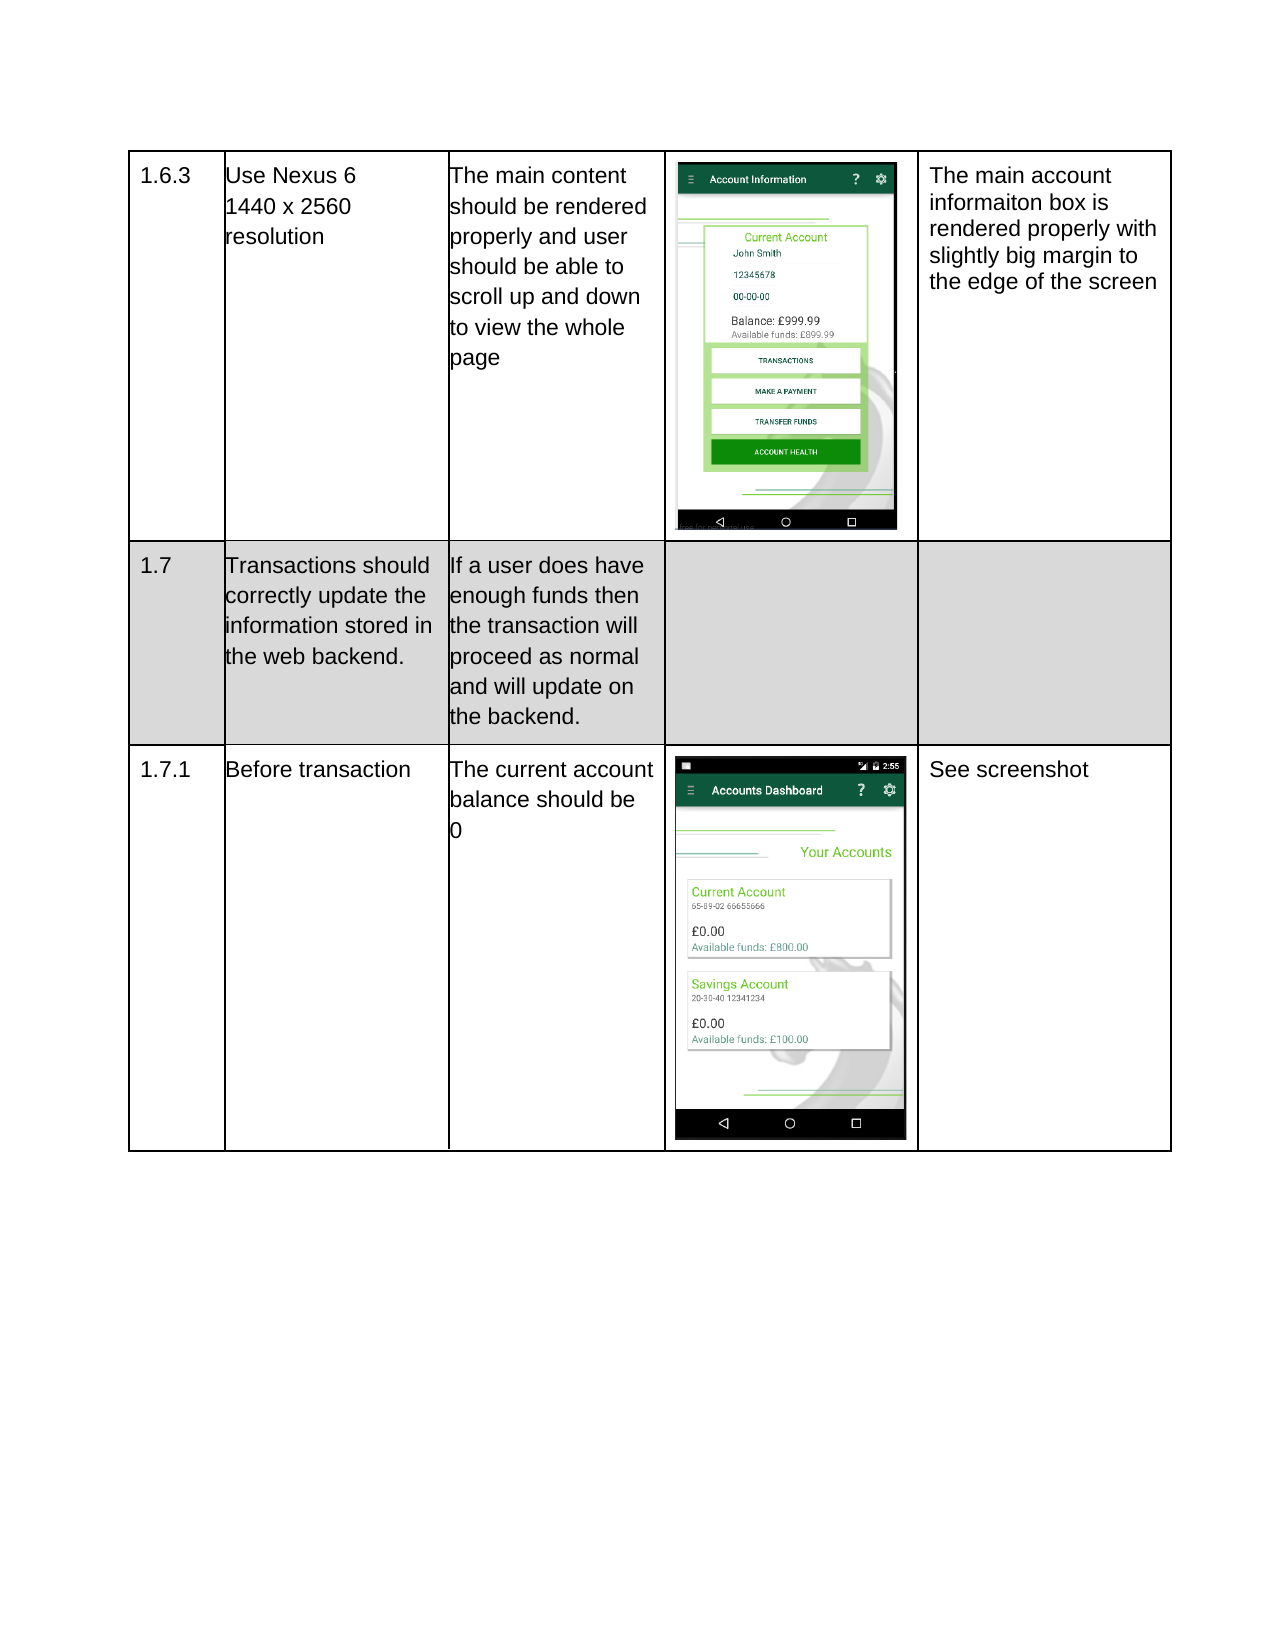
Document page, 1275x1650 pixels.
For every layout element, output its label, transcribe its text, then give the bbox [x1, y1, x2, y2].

table_cell See screenshot [919, 746, 1170, 1150]
table_cell [666, 542, 917, 744]
table_cell [666, 746, 917, 1150]
table_cell 1.7 [130, 542, 224, 744]
picture [675, 162, 898, 530]
table_cell If a user does have enough funds then the transaction will proceed as normal and will update on the backend. [450, 541, 664, 744]
table_cell The current account balance should be 0 [449, 745, 664, 1150]
picture [675, 756, 907, 1140]
table_cell [919, 542, 1170, 744]
table_cell 1.7.1 [130, 746, 224, 1150]
table_cell The main content should be rendered properly and user should be able to scroll up and down to view the whole page [450, 152, 664, 539]
table_cell Use Nexus 6 1440 x 2560 resolution [226, 152, 448, 539]
table_cell Before transaction [226, 745, 449, 1150]
table_cell [666, 152, 917, 539]
table_cell 1.6.3 [130, 152, 224, 539]
table_cell Transactions should correctly update the information stored in the web backend. [226, 541, 448, 744]
table_cell The main account informaiton box is rendered properly with slightly big margin to the edge of the screen [919, 152, 1170, 539]
